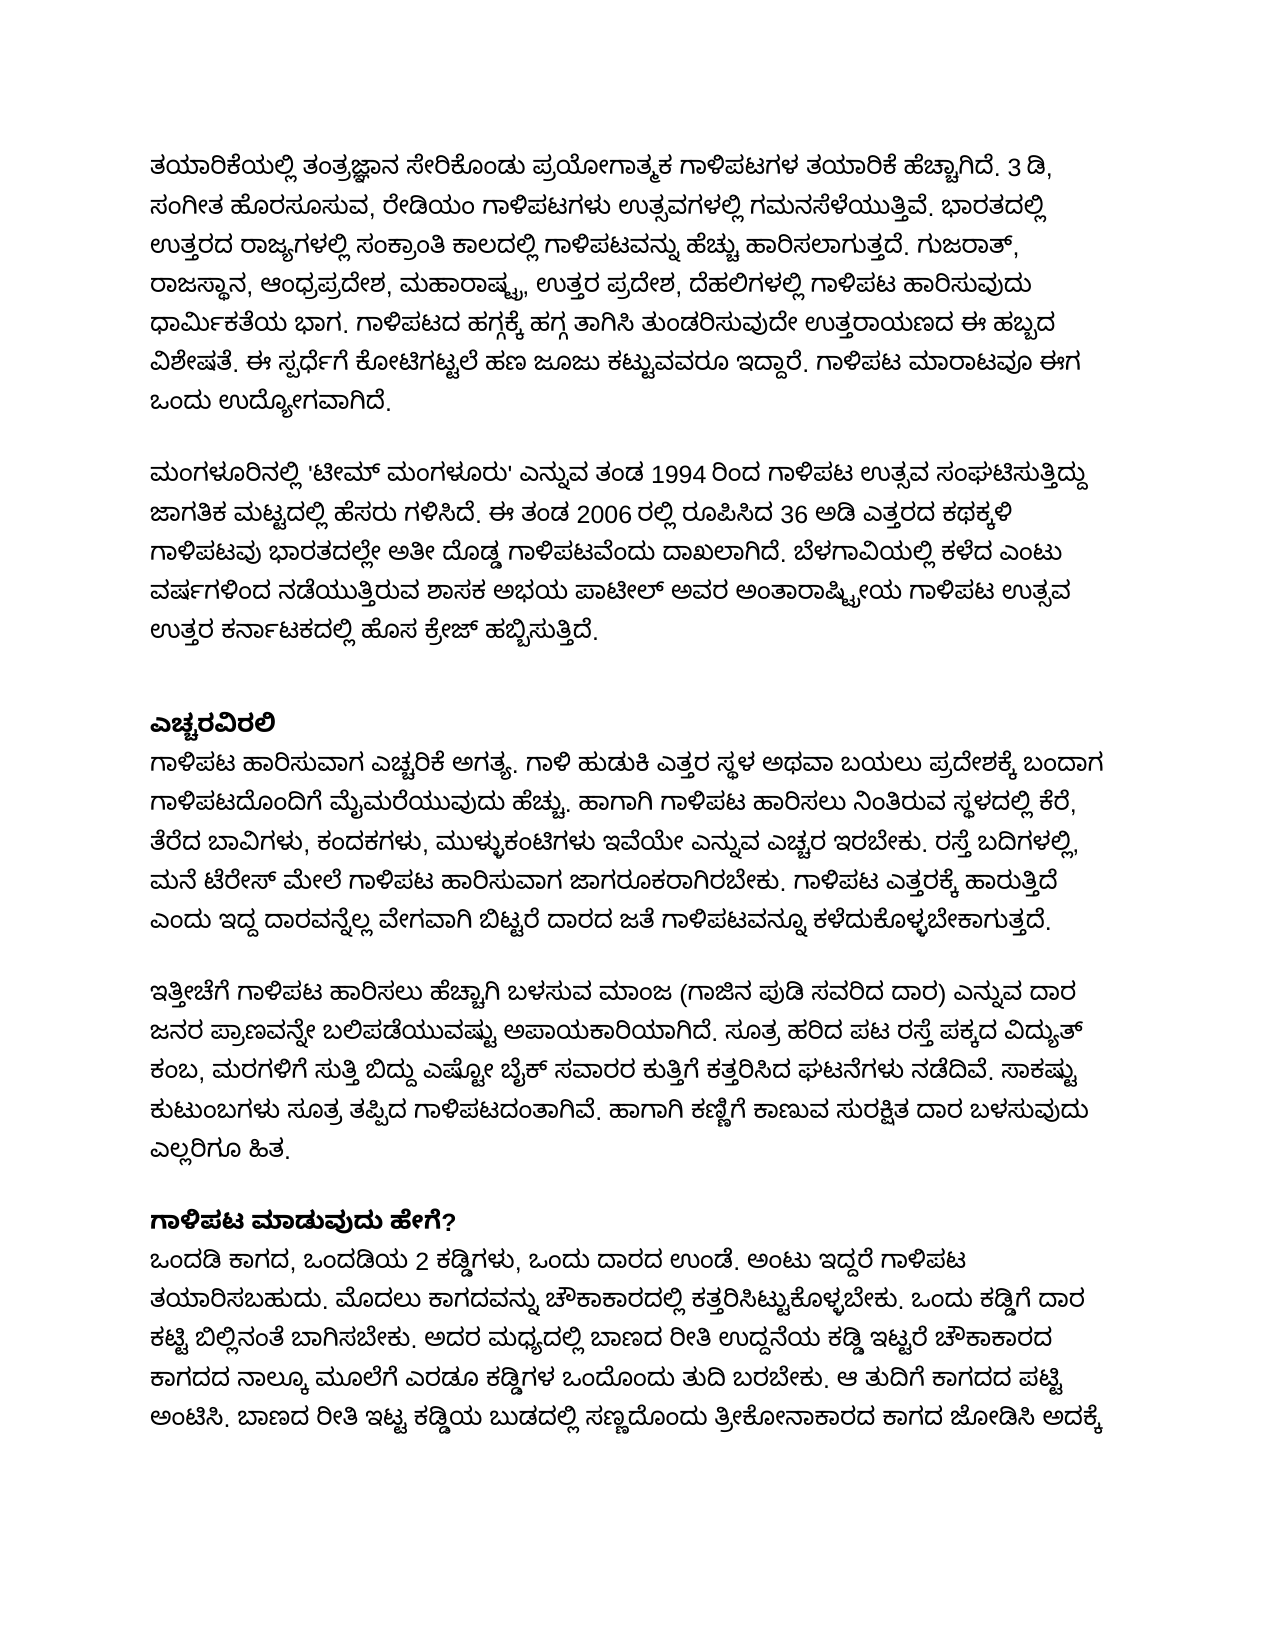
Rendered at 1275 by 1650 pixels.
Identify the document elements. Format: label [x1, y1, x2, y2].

text [150, 674, 1125, 1434]
text [150, 150, 1125, 648]
